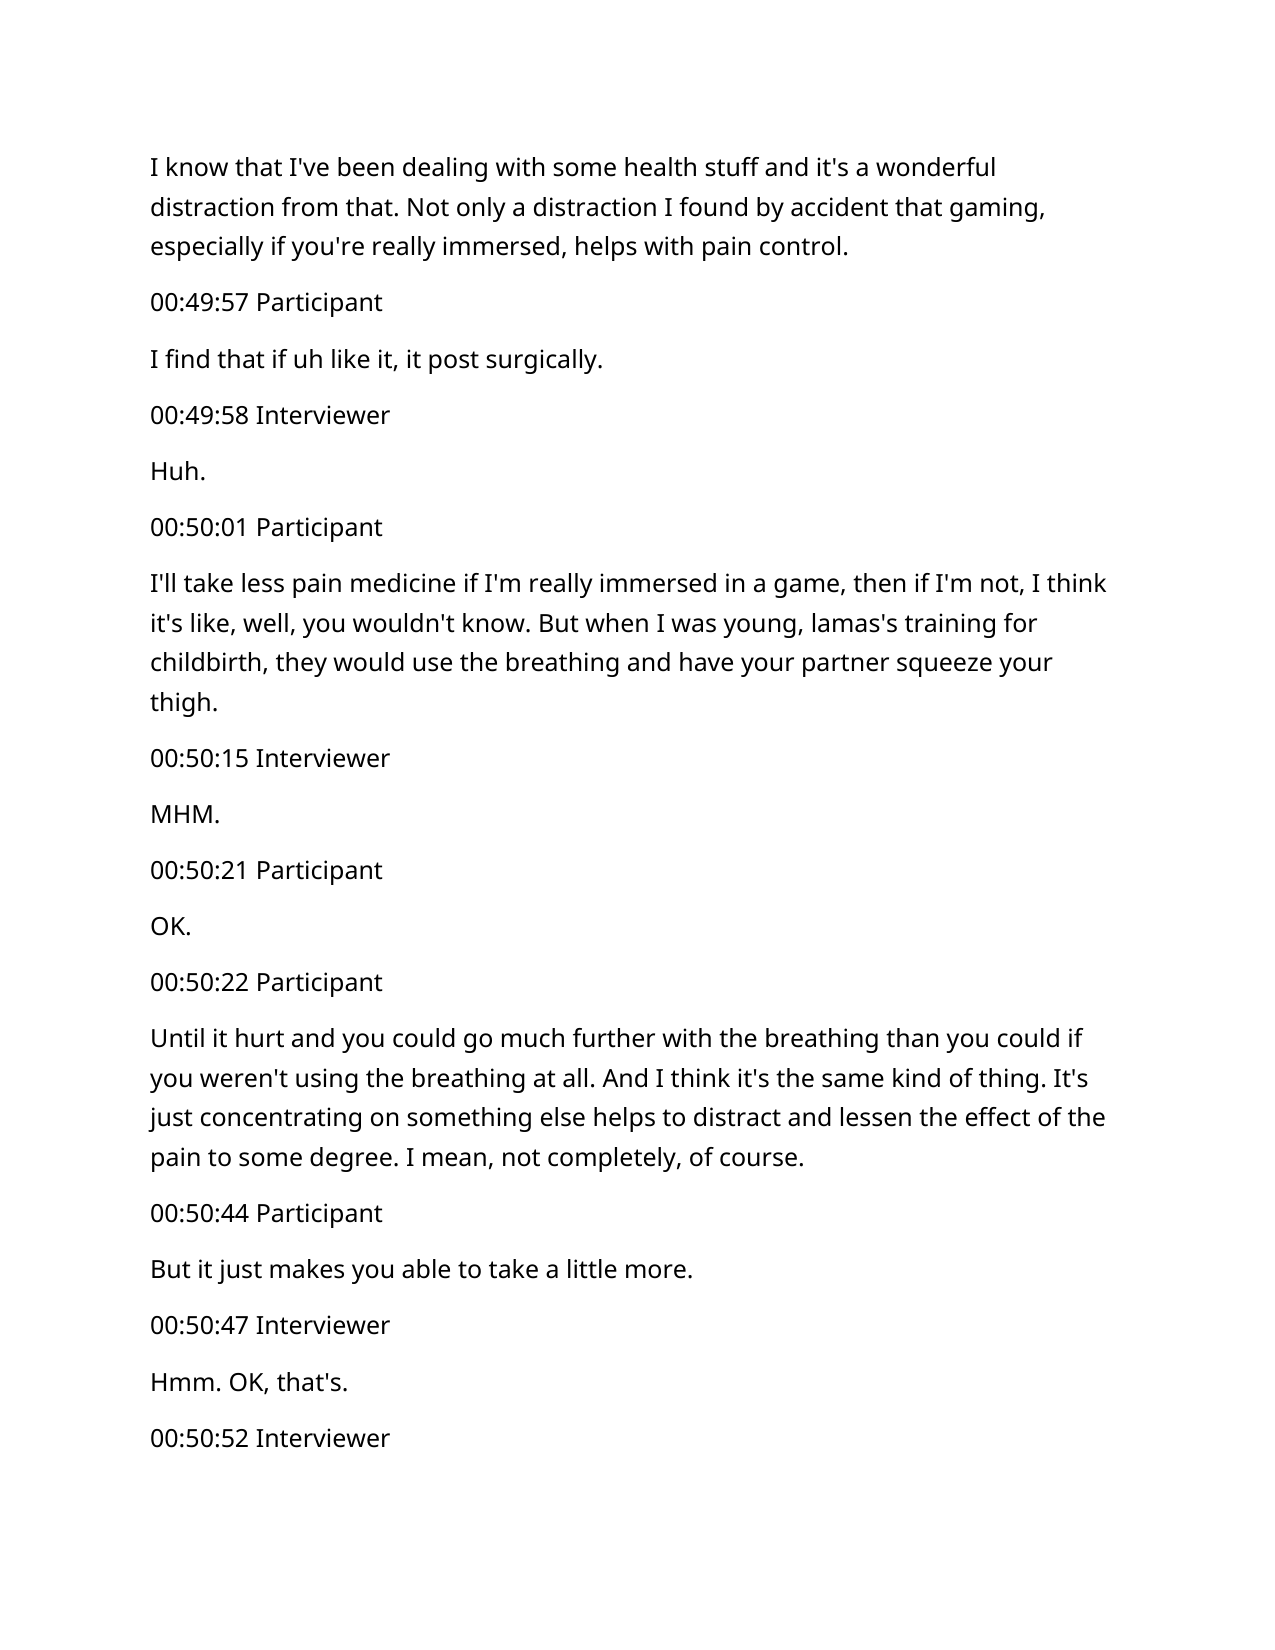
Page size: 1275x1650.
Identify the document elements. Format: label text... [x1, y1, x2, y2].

text 00:50:01 Participant [150, 510, 1125, 544]
text I'll take less pain medicine if I'm really immersed in a game, then if I'm not, I think it's like, well, you wouldn't know. But when I was young, lamas's training for childbirth, they would use the breathing and have your partner squeeze your thigh. [150, 566, 1125, 718]
text MHM. [150, 797, 1125, 831]
text But it just makes you able to take a little more. [150, 1252, 1125, 1286]
text 00:49:58 Interviewer [150, 397, 1125, 431]
text 00:50:47 Interviewer [150, 1308, 1125, 1342]
text 00:50:52 Interviewer [150, 1420, 1125, 1454]
text 00:50:21 Participant [150, 853, 1125, 887]
text 00:50:15 Interviewer [150, 740, 1125, 774]
text 00:50:22 Participant [150, 965, 1125, 999]
text Hmm. OK, that's. [150, 1364, 1125, 1398]
text 00:50:44 Participant [150, 1196, 1125, 1230]
text 00:49:57 Participant [150, 285, 1125, 319]
text I find that if uh like it, it post surgically. [150, 341, 1125, 375]
text Huh. [150, 453, 1125, 488]
text OK. [150, 909, 1125, 943]
text Until it hurt and you could go much further with the breathing than you could if you weren't using the breathing at all. And I think it's the same kind of thing. It's just concentrating on something else helps to distract and lessen the effect of the pain to some degree. I mean, not completely, of course. [150, 1021, 1125, 1174]
text I know that I've been dealing with some health stuff and it's a wonderful distraction from that. Not only a distraction I found by accident that gaming, especially if you're really immersed, helps with pain control. [150, 150, 1125, 263]
